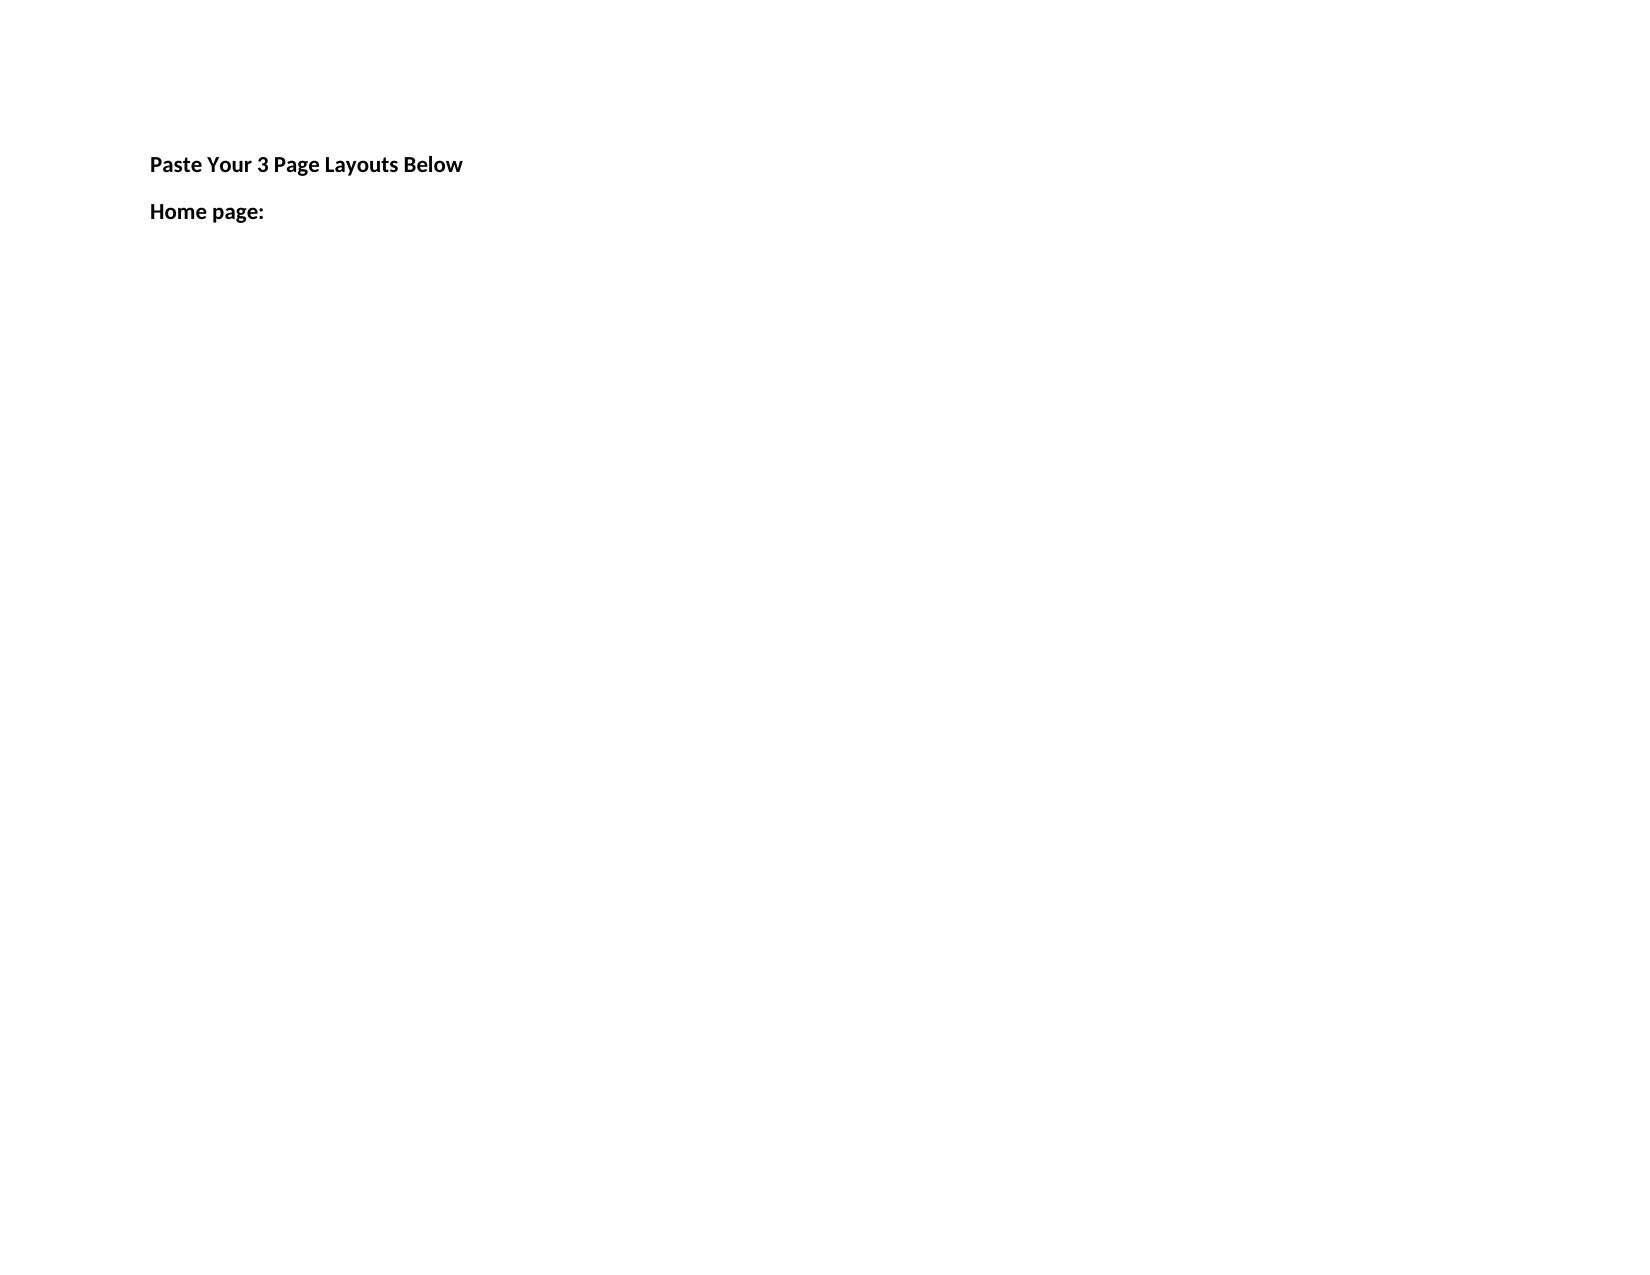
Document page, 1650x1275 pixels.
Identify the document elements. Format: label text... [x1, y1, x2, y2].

text Home page: [150, 197, 1500, 225]
text Paste Your 3 Page Layouts Below [150, 150, 1500, 178]
